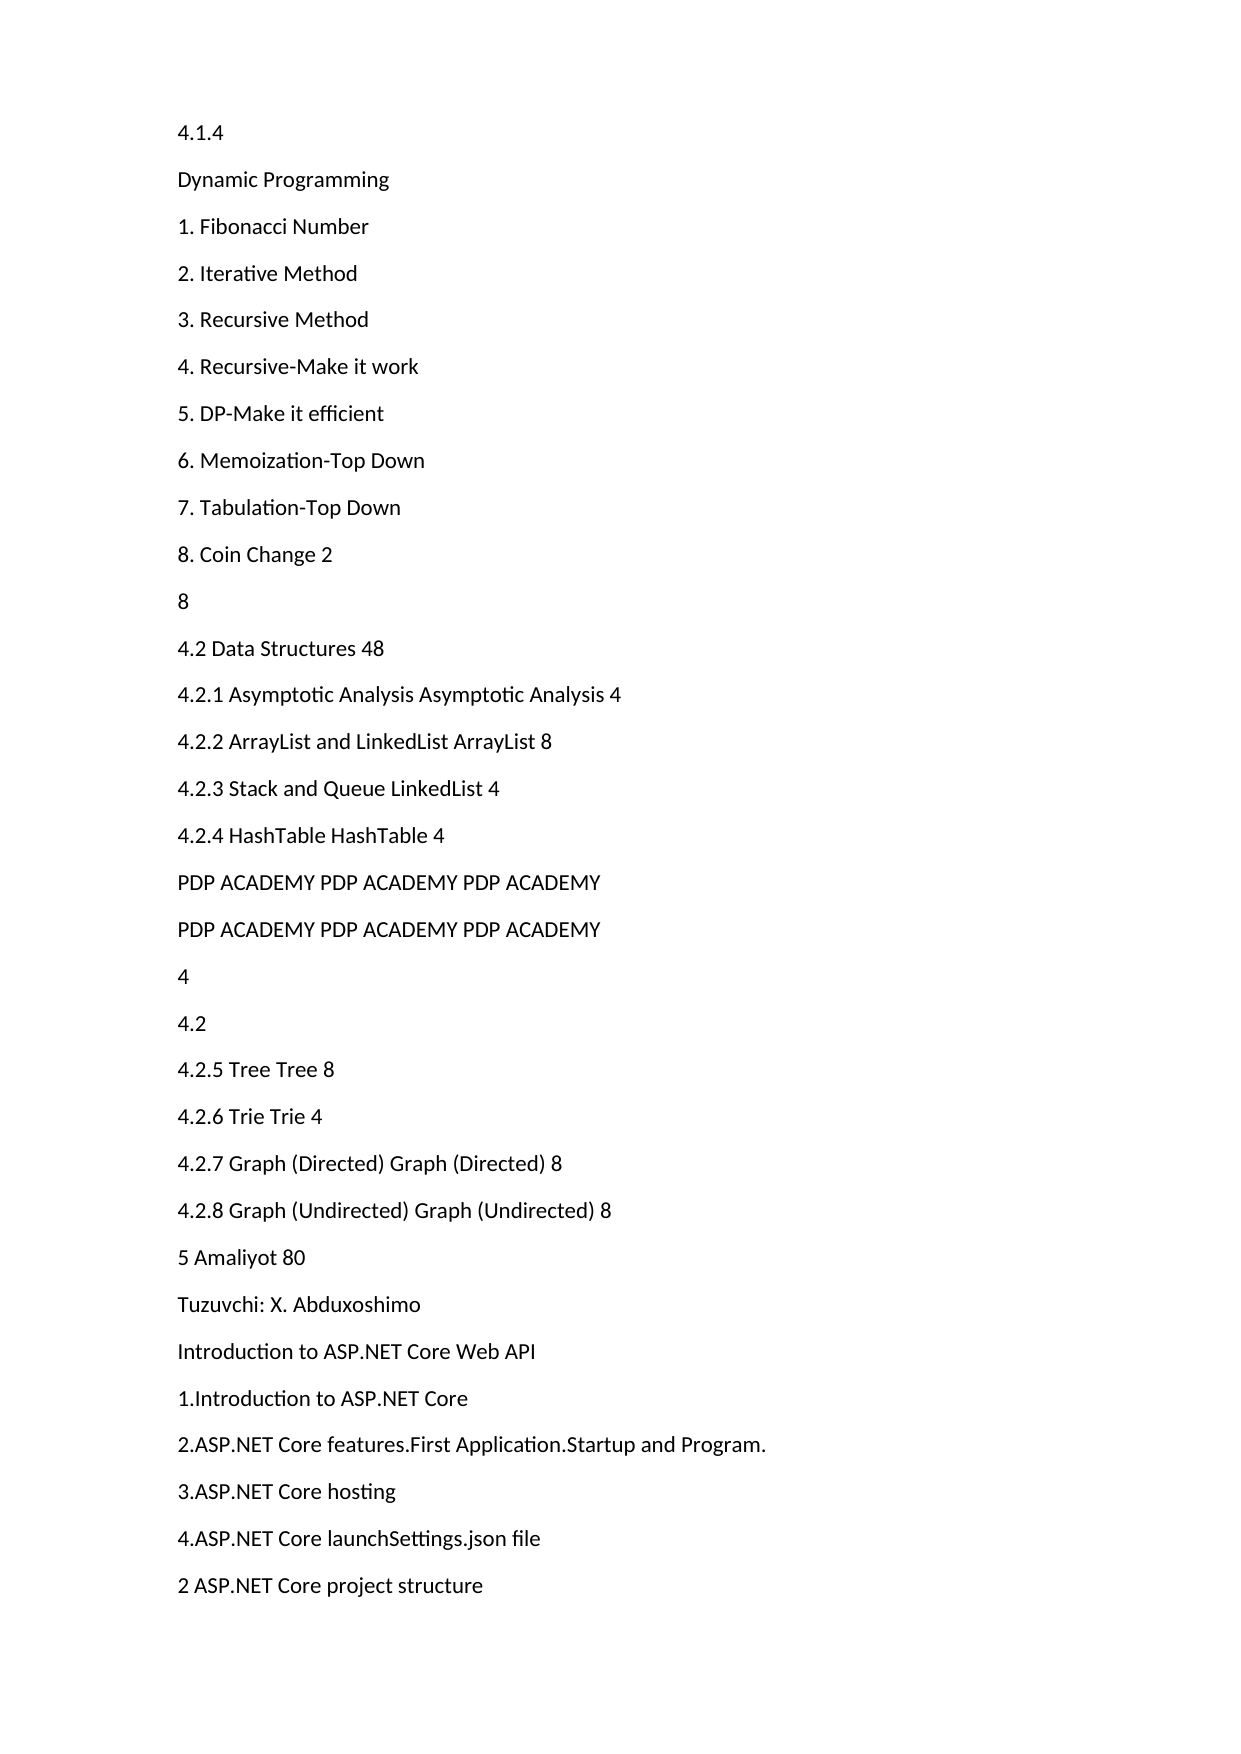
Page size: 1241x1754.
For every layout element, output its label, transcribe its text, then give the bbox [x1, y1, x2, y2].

text 4.2.8 Graph (Undirected) Graph (Undirected) 8 [177, 1196, 1152, 1224]
text 1. Fibonacci Number [177, 212, 1152, 240]
text 4.1.4 [177, 118, 1152, 146]
text PDP ACADEMY PDP ACADEMY PDP ACADEMY [177, 868, 1152, 896]
text 4 [177, 962, 1152, 990]
text 2.ASP.NET Core features.First Application.Startup and Program. [177, 1431, 1152, 1459]
text 4.ASP.NET Core launchSettings.json file [177, 1524, 1152, 1552]
text 4.2 Data Structures 48 [177, 634, 1152, 662]
text 2 ASP.NET Core project structure [177, 1571, 1152, 1599]
text 4.2.2 ArrayList and LinkedList ArrayList 8 [177, 727, 1152, 756]
text 4.2.3 Stack and Queue LinkedList 4 [177, 774, 1152, 802]
text 2. Iterative Method [177, 259, 1152, 287]
text 4.2.1 Asymptotic Analysis Asymptotic Analysis 4 [177, 681, 1152, 709]
text 4.2.7 Graph (Directed) Graph (Directed) 8 [177, 1149, 1152, 1177]
text 4.2.4 HashTable HashTable 4 [177, 821, 1152, 849]
text Dynamic Programming [177, 165, 1152, 193]
text 4.2.5 Tree Tree 8 [177, 1056, 1152, 1084]
text 6. Memoization-Top Down [177, 446, 1152, 474]
text 8 [177, 587, 1152, 615]
text 5 Amaliyot 80 [177, 1243, 1152, 1271]
text 5. DP-Make it efficient [177, 399, 1152, 427]
text PDP ACADEMY PDP ACADEMY PDP ACADEMY [177, 915, 1152, 943]
text 8. Coin Change 2 [177, 540, 1152, 568]
text 4.2.6 Trie Trie 4 [177, 1102, 1152, 1131]
text Introduction to ASP.NET Core Web API [177, 1337, 1152, 1365]
text 3. Recursive Method [177, 306, 1152, 334]
text 4. Recursive-Make it work [177, 352, 1152, 381]
text 7. Tabulation-Top Down [177, 493, 1152, 521]
text 4.2 [177, 1009, 1152, 1037]
text Tuzuvchi: X. Abduxoshimo [177, 1290, 1152, 1318]
text 1.Introduction to ASP.NET Core [177, 1384, 1152, 1412]
text 3.ASP.NET Core hosting [177, 1477, 1152, 1506]
